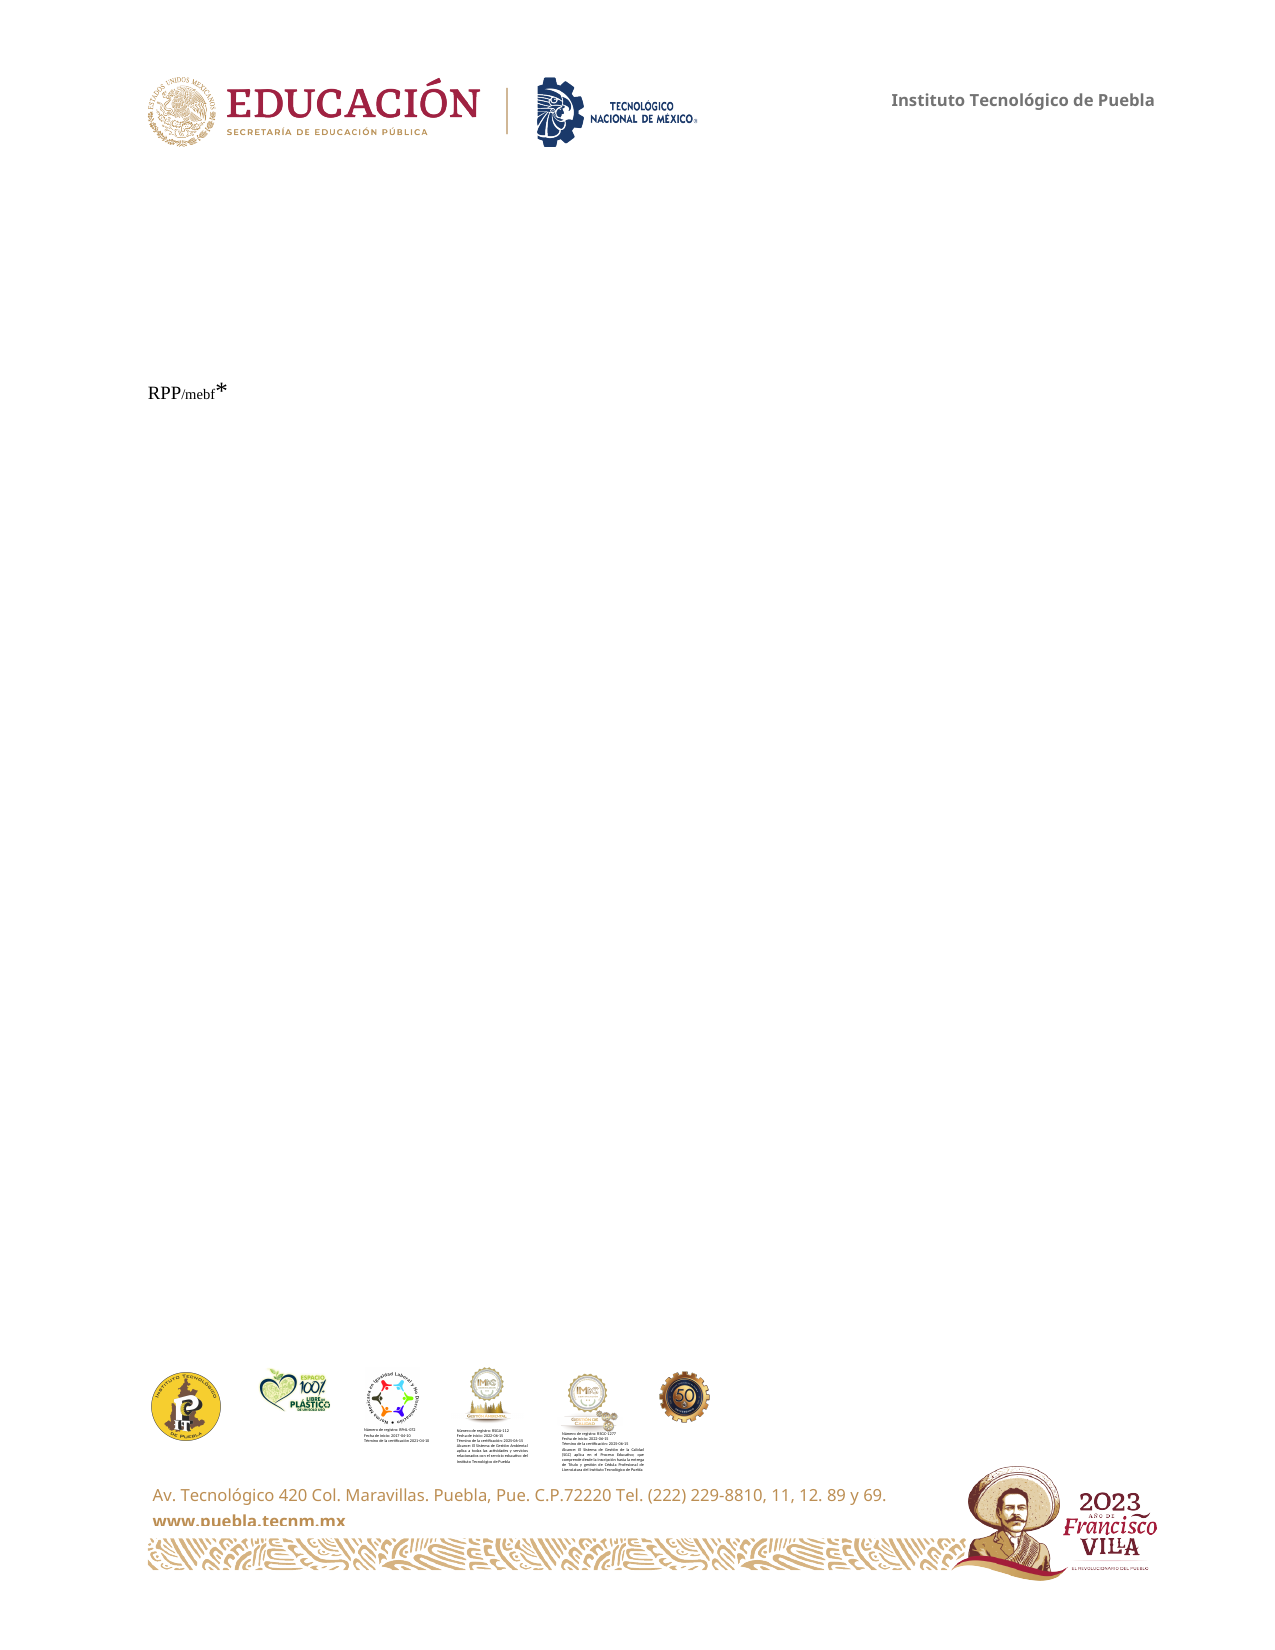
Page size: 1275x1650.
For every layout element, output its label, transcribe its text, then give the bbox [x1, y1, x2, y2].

picture [147, 77, 698, 147]
picture [147, 1465, 1158, 1581]
picture [554, 1368, 624, 1437]
picture [451, 1367, 524, 1424]
picture [147, 1368, 225, 1445]
picture [255, 1367, 331, 1412]
picture [364, 1367, 421, 1431]
picture [655, 1368, 714, 1427]
text RPP/mebf* [148, 376, 1157, 405]
